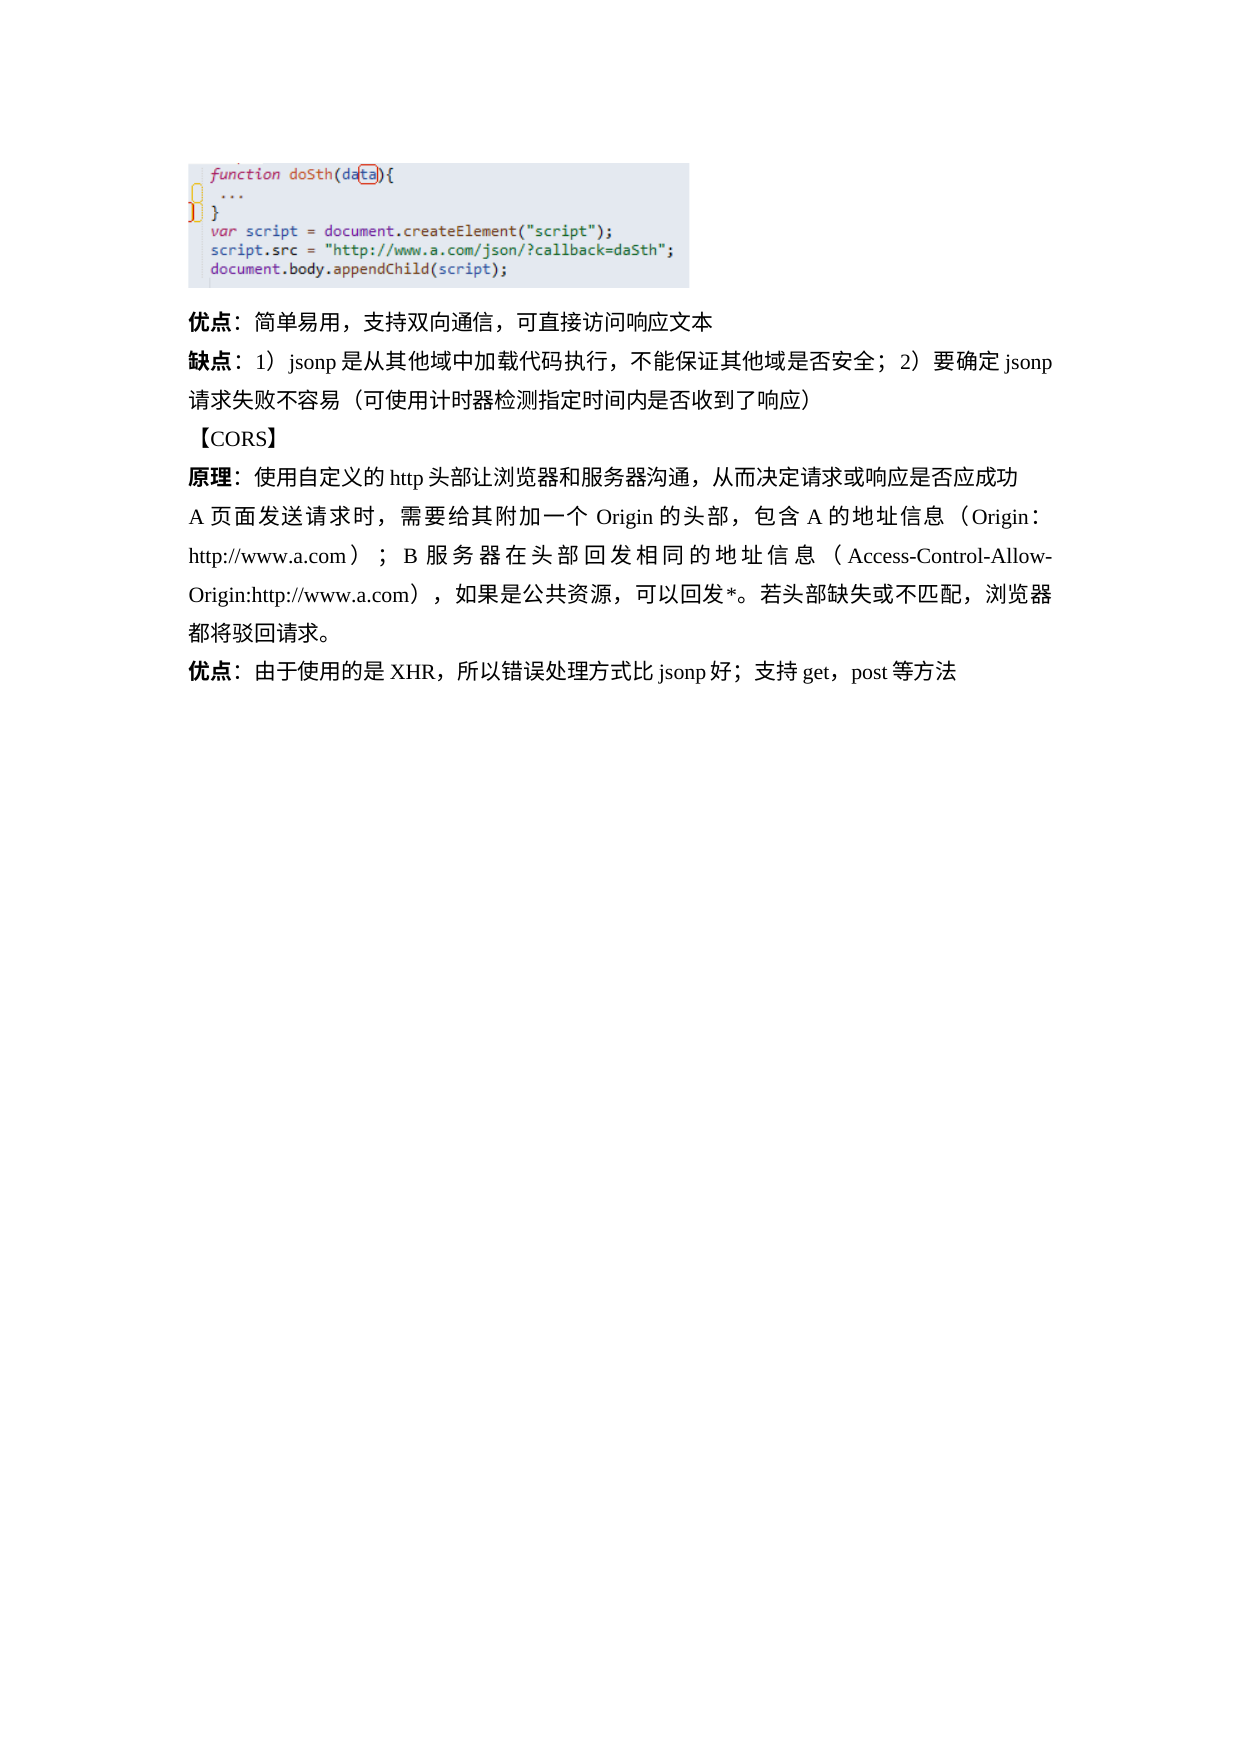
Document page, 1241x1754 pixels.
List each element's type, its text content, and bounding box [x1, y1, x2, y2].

text 缺点：1）jsonp是从其他域中加载代码执行，不能保证其他域是否安全；2）要确定jsonp请求失败不容易（可使用计时器检测指定时间内是否收到了响应） [188, 343, 1053, 416]
text 优点：简单易用，支持双向通信，可直接访问响应文本 [188, 304, 1053, 338]
text 优点：由于使用的是XHR，所以错误处理方式比jsonp好；支持get，post等方法 [188, 653, 1053, 687]
picture [188, 163, 690, 288]
text 【CORS】 [188, 420, 1053, 454]
text A页面发送请求时，需要给其附加一个Origin的头部，包含A的地址信息（Origin：http://www.a.com）；B服务器在头部回发相同的地址信息（Access-Control-Allow-Origin:http://www.a.com），如果是公共资源，可以回发*。若头部缺失或不匹配，浏览器都将驳回请求。 [188, 497, 1053, 648]
text 原理：使用自定义的http头部让浏览器和服务器沟通，从而决定请求或响应是否应成功 [188, 459, 1053, 493]
